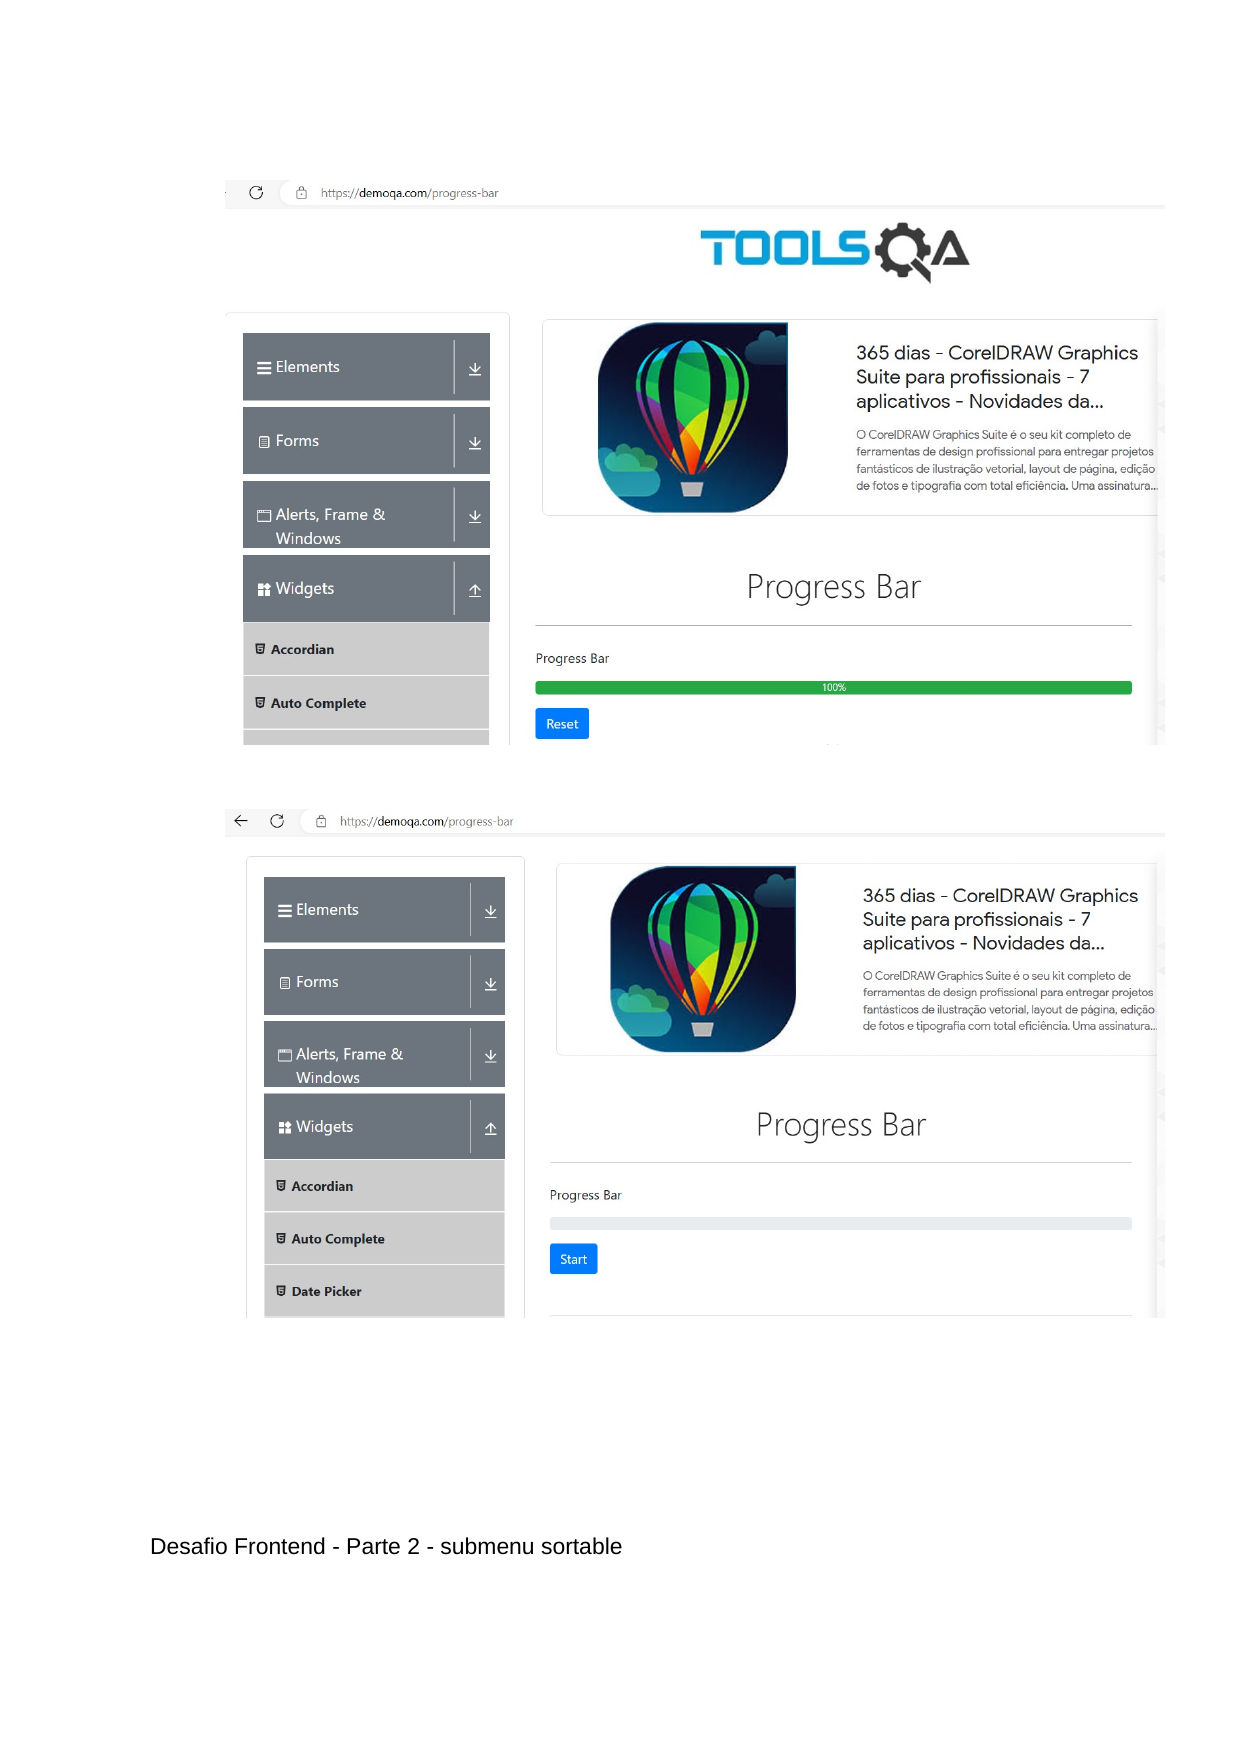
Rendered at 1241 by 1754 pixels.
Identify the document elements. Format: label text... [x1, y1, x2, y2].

picture [225, 809, 1166, 1318]
text Desafio Frontend - Parte 2 - submenu sortable [150, 1533, 1090, 1559]
picture [225, 180, 1166, 745]
